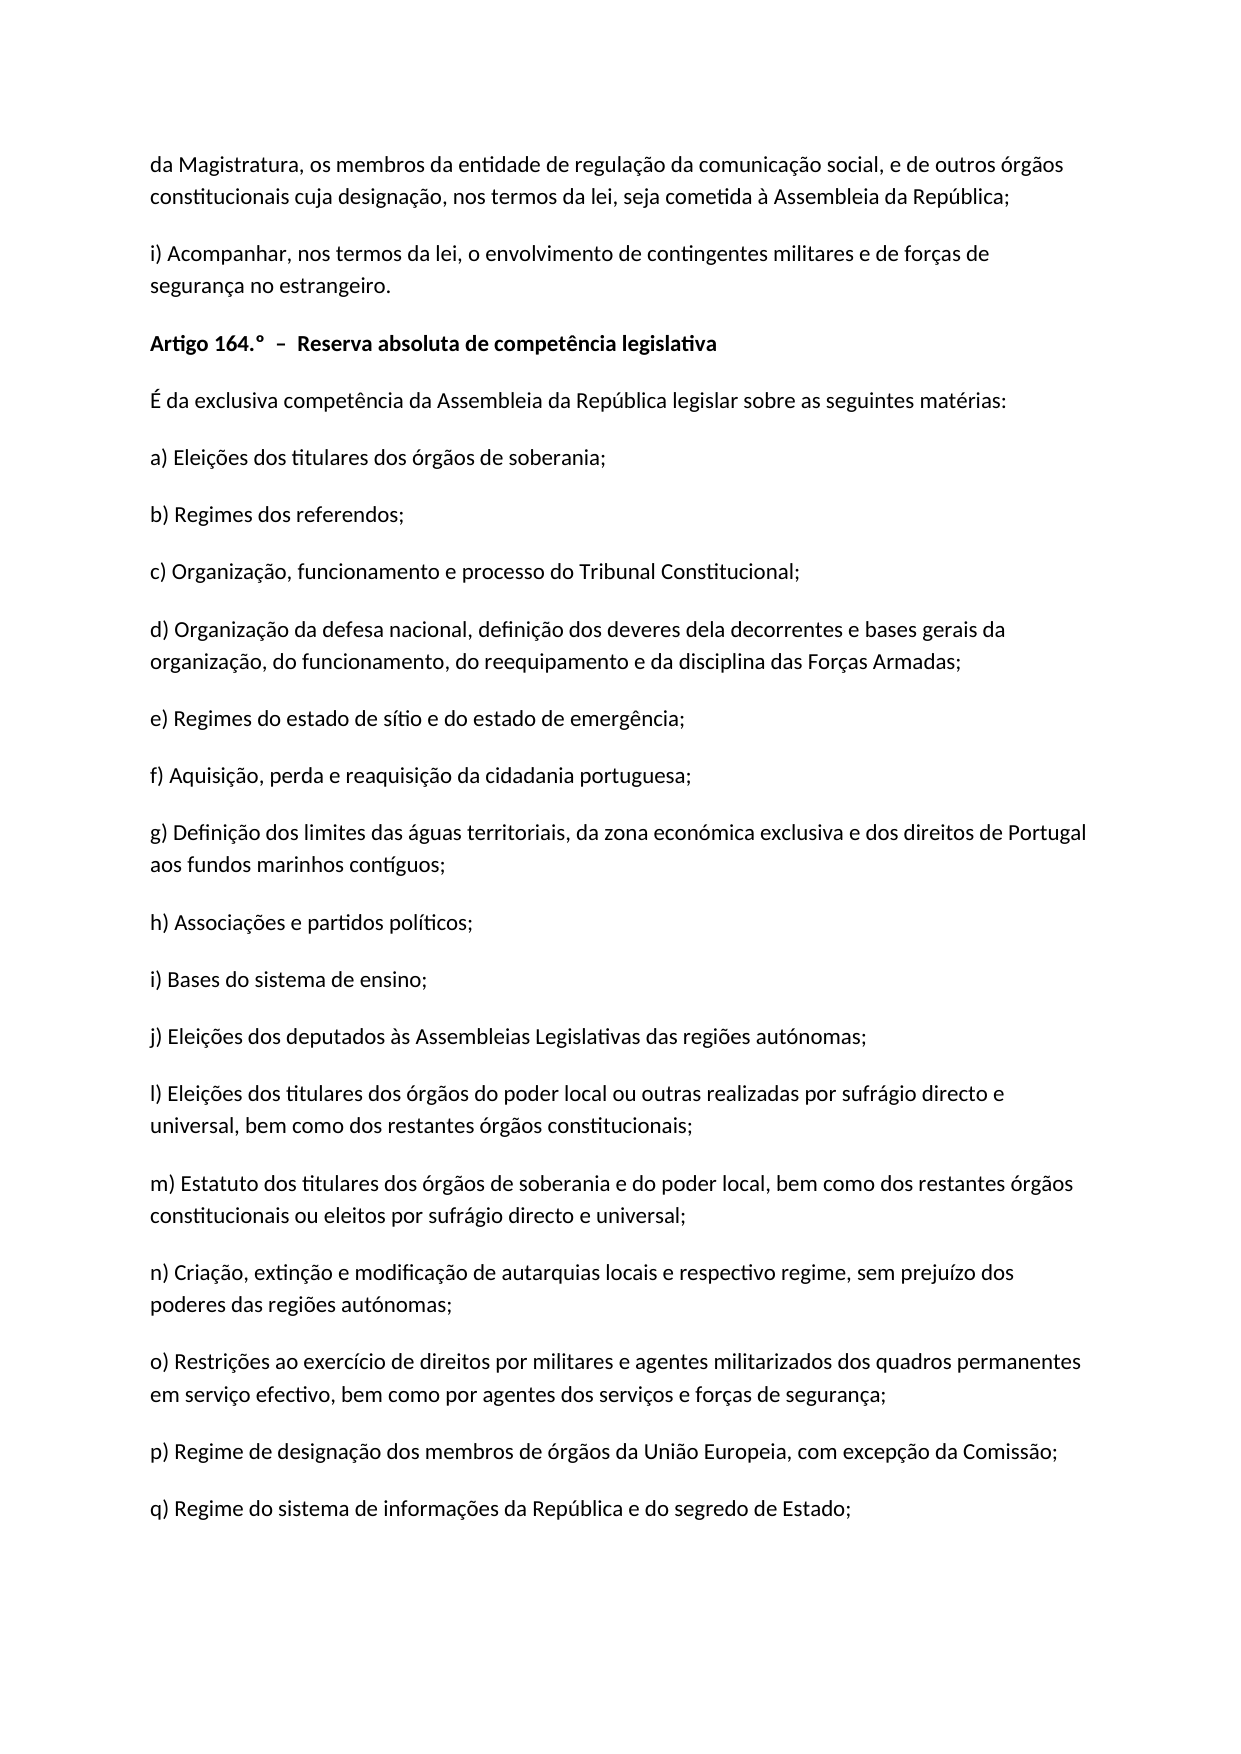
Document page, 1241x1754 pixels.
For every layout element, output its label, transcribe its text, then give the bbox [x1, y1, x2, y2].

text d) Organização da defesa nacional, definição dos deveres dela decorrentes e bases gerais da organização, do funcionamento, do reequipamento e da disciplina das Forças Armadas; [150, 615, 1090, 675]
text c) Organização, funcionamento e processo do Tribunal Constitucional; [150, 557, 1090, 586]
text g) Definição dos limites das águas territoriais, da zona económica exclusiva e dos direitos de Portugal aos fundos marinhos contíguos; [150, 818, 1090, 879]
text É da exclusiva competência da Assembleia da República legislar sobre as seguintes matérias: [150, 386, 1090, 414]
text l) Eleições dos titulares dos órgãos do poder local ou outras realizadas por sufrágio directo e universal, bem como dos restantes órgãos constitucionais; [150, 1079, 1090, 1139]
text a) Eleições dos titulares dos órgãos de soberania; [150, 443, 1090, 471]
subtitle Artigo 164.º – Reserva absoluta de competência legislativa [150, 329, 1090, 357]
text j) Eleições dos deputados às Assembleias Legislativas das regiões autónomas; [150, 1022, 1090, 1050]
text b) Regimes dos referendos; [150, 500, 1090, 528]
text o) Restrições ao exercício de direitos por militares e agentes militarizados dos quadros permanentes em serviço efectivo, bem como por agentes dos serviços e forças de segurança; [150, 1347, 1090, 1408]
text e) Regimes do estado de sítio e do estado de emergência; [150, 704, 1090, 732]
text i) Acompanhar, nos termos da lei, o envolvimento de contingentes militares e de forças de segurança no estrangeiro. [150, 239, 1090, 299]
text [150, 150, 1090, 210]
text h) Associações e partidos políticos; [150, 908, 1090, 936]
text i) Bases do sistema de ensino; [150, 965, 1090, 993]
text f) Aquisição, perda e reaquisição da cidadania portuguesa; [150, 761, 1090, 789]
text m) Estatuto dos titulares dos órgãos de soberania e do poder local, bem como dos restantes órgãos constitucionais ou eleitos por sufrágio directo e universal; [150, 1169, 1090, 1229]
text n) Criação, extinção e modificação de autarquias locais e respectivo regime, sem prejuízo dos poderes das regiões autónomas; [150, 1258, 1090, 1318]
text q) Regime do sistema de informações da República e do segredo de Estado; [150, 1494, 1090, 1522]
text p) Regime de designação dos membros de órgãos da União Europeia, com excepção da Comissão; [150, 1437, 1090, 1465]
